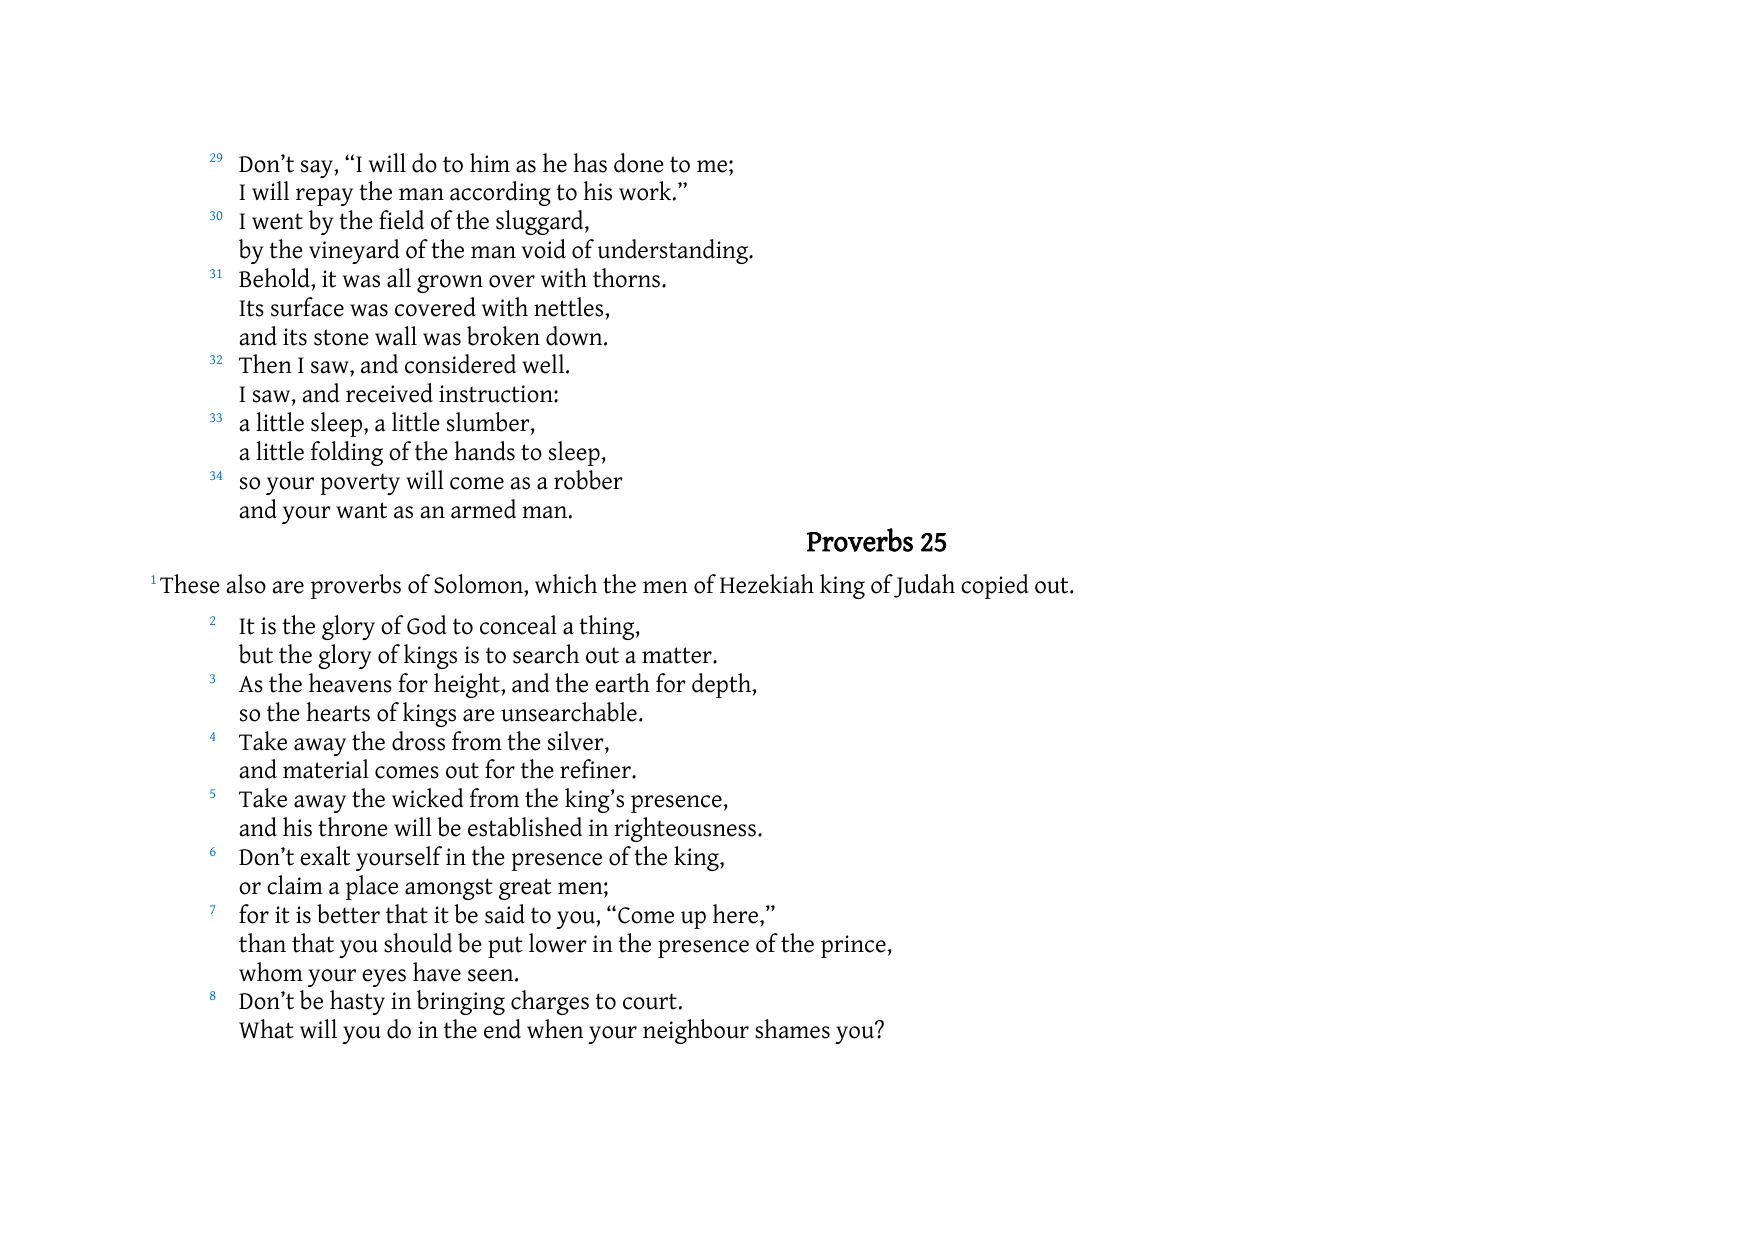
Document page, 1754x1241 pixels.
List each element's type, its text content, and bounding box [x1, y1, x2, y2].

text 34 so your poverty will come as a robber and your want as an armed man. [209, 467, 1545, 525]
text 3 As the heavens for height, and the earth for depth, so the hearts of kings are unsearchable. [209, 670, 1545, 728]
text 5 Take away the wicked from the king’s presence, and his throne will be established in righteousness. [209, 786, 1545, 843]
text 29 Don’t say, “I will do to him as he has done to me; I will repay the man according to his work.” [209, 150, 1545, 208]
text 2 It is the glory of God to conceal a thing, but the glory of kings is to search out a matter. [209, 613, 1545, 670]
text 8 Don’t be hasty in bringing charges to court. What will you do in the end when your neighbour shames you? [209, 988, 1545, 1046]
text 33 a little sleep, a little slumber, a little folding of the hands to sleep, [209, 410, 1545, 467]
text 7 for it is better that it be said to you, “Come up here,” than that you should be put lower in the presence of the prince, whom your eyes have seen. [209, 901, 1545, 988]
text 4 Take away the dross from the silver, and material comes out for the refiner. [209, 728, 1545, 786]
text 6 Don’t exalt yourself in the presence of the king, or claim a place amongst great men; [209, 843, 1545, 901]
text 30 I went by the field of the sluggard, by the vineyard of the man void of understanding. [209, 208, 1545, 265]
text 1 These also are proverbs of Solomon, which the men of Hezekiah king of Judah copied out. [150, 571, 1604, 600]
text Proverbs 25 [150, 525, 1604, 559]
text 31 Behold, it was all grown over with thorns. Its surface was covered with nettles, and its stone wall was broken down. [209, 265, 1545, 352]
text 32 Then I saw, and considered well. I saw, and received instruction: [209, 352, 1545, 410]
